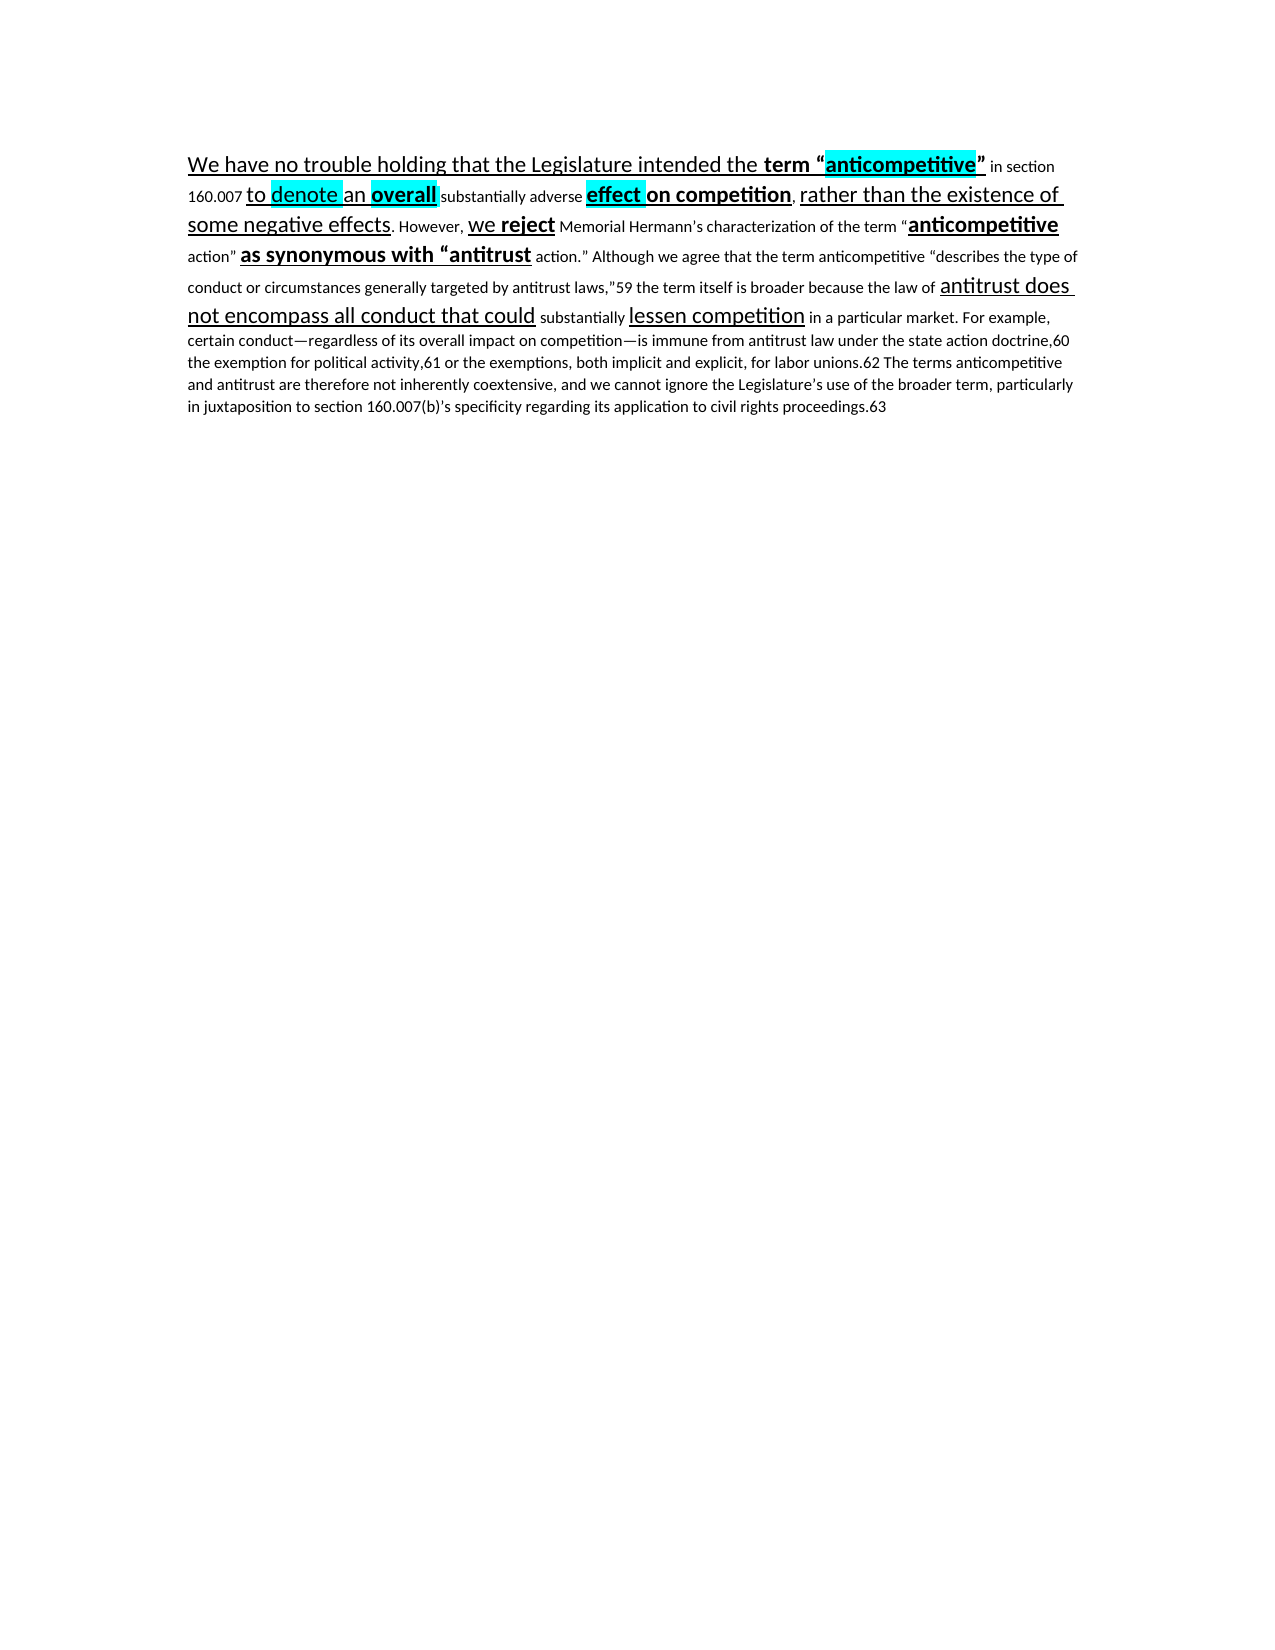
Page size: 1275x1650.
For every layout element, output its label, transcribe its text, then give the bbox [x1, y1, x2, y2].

text We have no trouble holding that the Legislature intended the term “anticompetitive” in section 160.007 to denote an overall substantially adverse effect on competition, rather than the existence of some negative effects. However, we reject Memorial Hermann’s characterization of the term “anticompetitive action” as synonymous with “antitrust action.” Although we agree that the term anticompetitive “describes the type of conduct or circumstances generally targeted by antitrust laws,”59 the term itself is broader because the law of antitrust does not encompass all conduct that could substantially lessen competition in a particular market. For example, certain conduct—regardless of its overall impact on competition—is immune from antitrust law under the state action doctrine,60 the exemption for political activity,61 or the exemptions, both implicit and explicit, for labor unions.62 The terms anticompetitive and antitrust are therefore not inherently coextensive, and we cannot ignore the Legislature’s use of the broader term, particularly in juxtaposition to section 160.007(b)’s specificity regarding its application to civil rights proceedings.63 [187, 150, 1087, 417]
